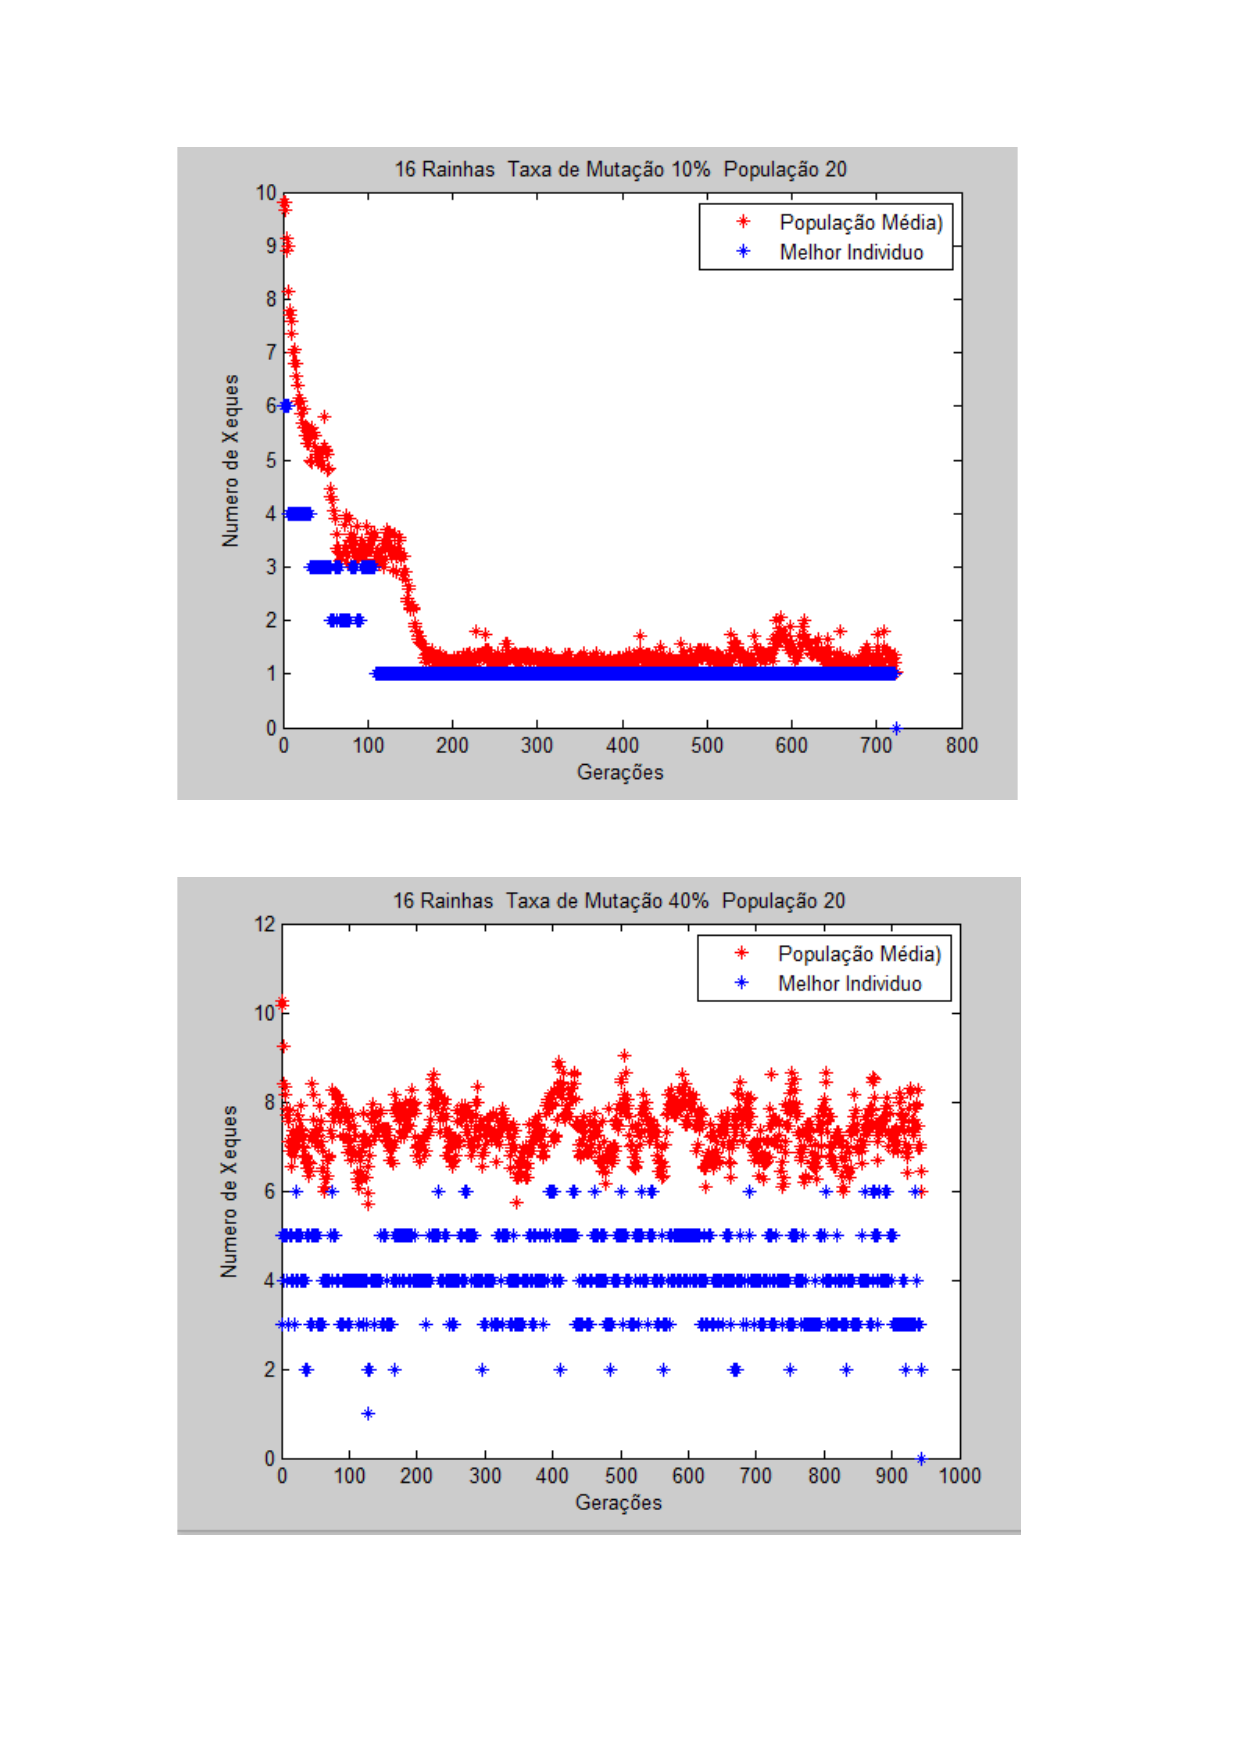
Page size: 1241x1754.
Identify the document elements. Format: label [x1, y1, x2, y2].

picture [177, 147, 1018, 800]
picture [177, 877, 1021, 1535]
